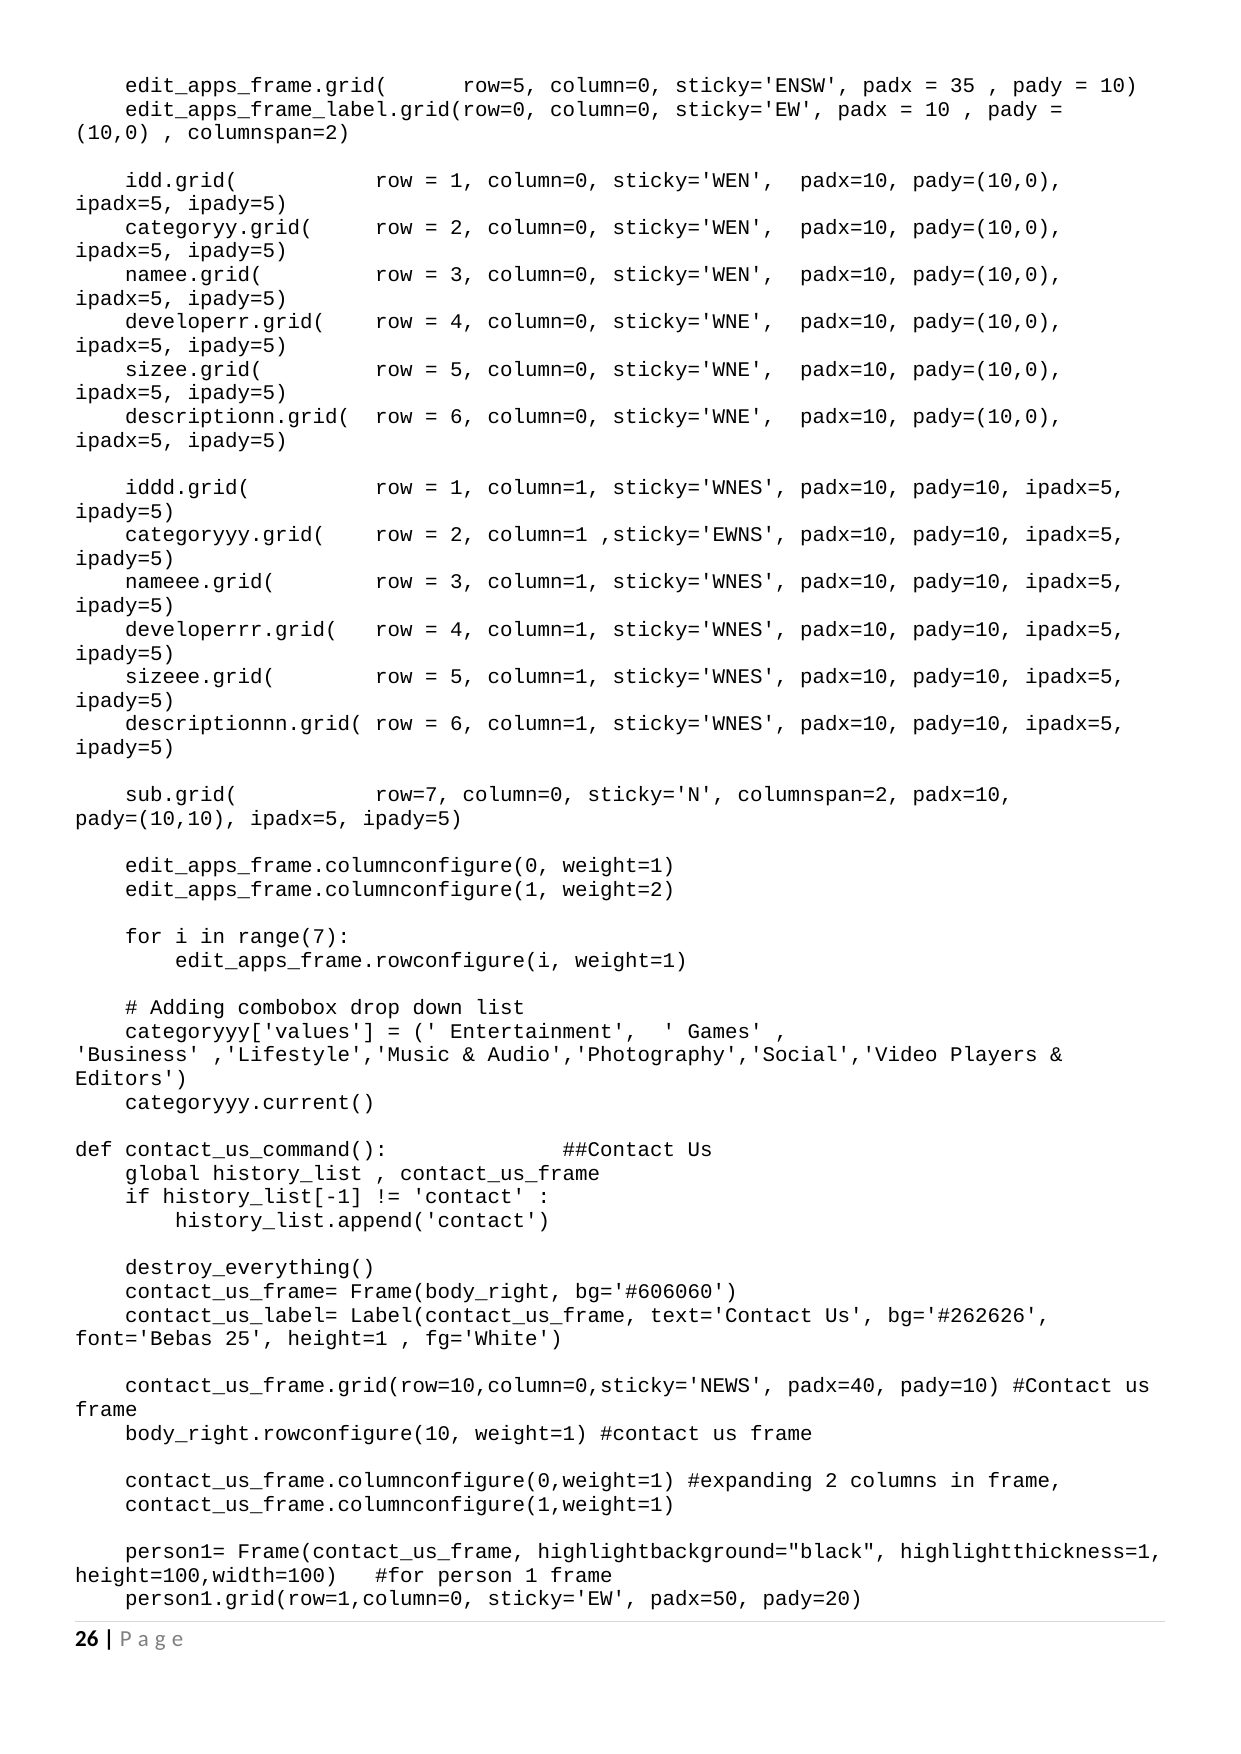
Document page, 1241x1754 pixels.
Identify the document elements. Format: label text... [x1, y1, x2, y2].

text categoryyy.current() [75, 1092, 1165, 1115]
text sizee.grid( row = 5, column=0, sticky='WNE', padx=10, pady=(10,0), ipadx=5, ipady=5) [75, 359, 1165, 406]
text contact_us_frame.grid(row=10,column=0,sticky='NEWS', padx=40, pady=10) #Contact us frame [75, 1376, 1165, 1423]
text categoryyy.grid( row = 2, column=1 ,sticky='EWNS', padx=10, pady=10, ipadx=5, ipady=5) [75, 524, 1165, 572]
text destroy_everything() [75, 1257, 1165, 1281]
text person1.grid(row=1,column=0, sticky='EW', padx=50, pady=20) [75, 1588, 1165, 1612]
text global history_list , contact_us_frame [75, 1163, 1165, 1186]
text categoryyy['values'] = (' Entertainment', ' Games' , 'Business' ,'Lifestyle','Music & Audio','Photography','Social','Video Players & Editors') [75, 1021, 1165, 1092]
text contact_us_frame= Frame(body_right, bg='#606060') [75, 1281, 1165, 1304]
text descriptionn.grid( row = 6, column=0, sticky='WNE', padx=10, pady=(10,0), ipadx=5, ipady=5) [75, 406, 1165, 453]
text descriptionnn.grid( row = 6, column=1, sticky='WNES', padx=10, pady=10, ipadx=5, ipady=5) [75, 713, 1165, 761]
text edit_apps_frame.columnconfigure(1, weight=2) [75, 879, 1165, 903]
text body_right.rowconfigure(10, weight=1) #contact us frame [75, 1423, 1165, 1446]
text edit_apps_frame.rowconfigure(i, weight=1) [75, 950, 1165, 973]
text contact_us_frame.columnconfigure(0,weight=1) #expanding 2 columns in frame, [75, 1470, 1165, 1494]
text edit_apps_frame_label.grid(row=0, column=0, sticky='EW', padx = 10 , pady = (10,0) , columnspan=2) [75, 99, 1165, 146]
text idd.grid( row = 1, column=0, sticky='WEN', padx=10, pady=(10,0), ipadx=5, ipady=5) [75, 169, 1165, 217]
text contact_us_frame.columnconfigure(1,weight=1) [75, 1494, 1165, 1517]
text edit_apps_frame.grid( row=5, column=0, sticky='ENSW', padx = 35 , pady = 10) [75, 75, 1165, 99]
text for i in range(7): [75, 926, 1165, 950]
text namee.grid( row = 3, column=0, sticky='WEN', padx=10, pady=(10,0), ipadx=5, ipady=5) [75, 264, 1165, 311]
text # Adding combobox drop down list [75, 997, 1165, 1021]
text sizeee.grid( row = 5, column=1, sticky='WNES', padx=10, pady=10, ipadx=5, ipady=5) [75, 666, 1165, 713]
text developerr.grid( row = 4, column=0, sticky='WNE', padx=10, pady=(10,0), ipadx=5, ipady=5) [75, 311, 1165, 359]
text iddd.grid( row = 1, column=1, sticky='WNES', padx=10, pady=10, ipadx=5, ipady=5) [75, 477, 1165, 524]
text nameee.grid( row = 3, column=1, sticky='WNES', padx=10, pady=10, ipadx=5, ipady=5) [75, 572, 1165, 619]
text developerrr.grid( row = 4, column=1, sticky='WNES', padx=10, pady=10, ipadx=5, ipady=5) [75, 619, 1165, 666]
text history_list.append('contact') [75, 1210, 1165, 1234]
text person1= Frame(contact_us_frame, highlightbackground="black", highlightthickness=1, height=100,width=100) #for person 1 frame [75, 1541, 1165, 1588]
text def contact_us_command(): ##Contact Us [75, 1139, 1165, 1163]
text edit_apps_frame.columnconfigure(0, weight=1) [75, 855, 1165, 879]
text sub.grid( row=7, column=0, sticky='N', columnspan=2, padx=10, pady=(10,10), ipadx=5, ipady=5) [75, 784, 1165, 832]
text contact_us_label= Label(contact_us_frame, text='Contact Us', bg='#262626', font='Bebas 25', height=1 , fg='White') [75, 1304, 1165, 1352]
text if history_list[-1] != 'contact' : [75, 1186, 1165, 1210]
text categoryy.grid( row = 2, column=0, sticky='WEN', padx=10, pady=(10,0), ipadx=5, ipady=5) [75, 217, 1165, 264]
